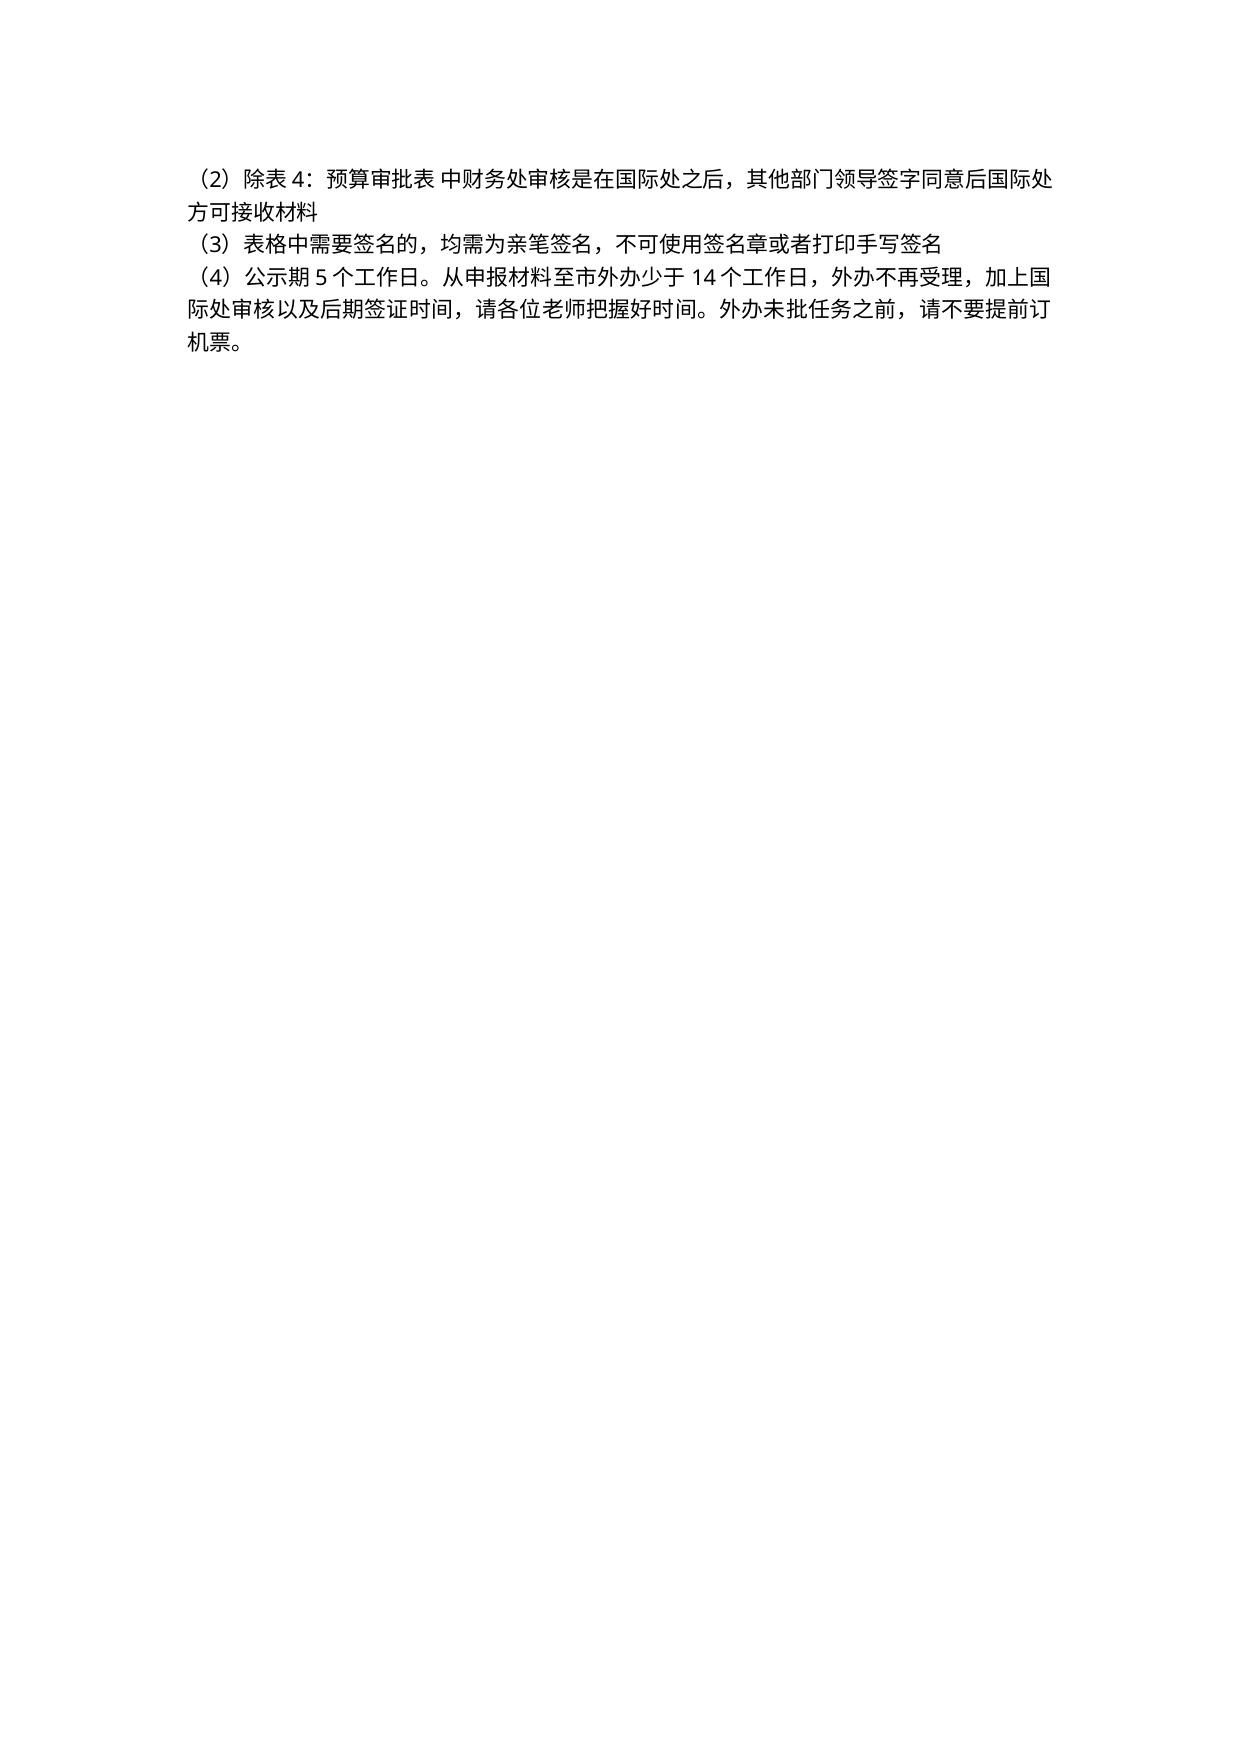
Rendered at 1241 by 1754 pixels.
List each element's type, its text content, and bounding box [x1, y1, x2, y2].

text （3）表格中需要签名的，均需为亲笔签名，不可使用签名章或者打印手写签名 [187, 227, 1053, 259]
text （2）除表4：预算审批表 中财务处审核是在国际处之后，其他部门领导签字同意后国际处方可接收材料 [187, 162, 1053, 227]
text （4）公示期5个工作日。从申报材料至市外办少于14个工作日，外办不再受理，加上国际处审核以及后期签证时间，请各位老师把握好时间。外办未批任务之前，请不要提前订机票。 [187, 259, 1053, 357]
